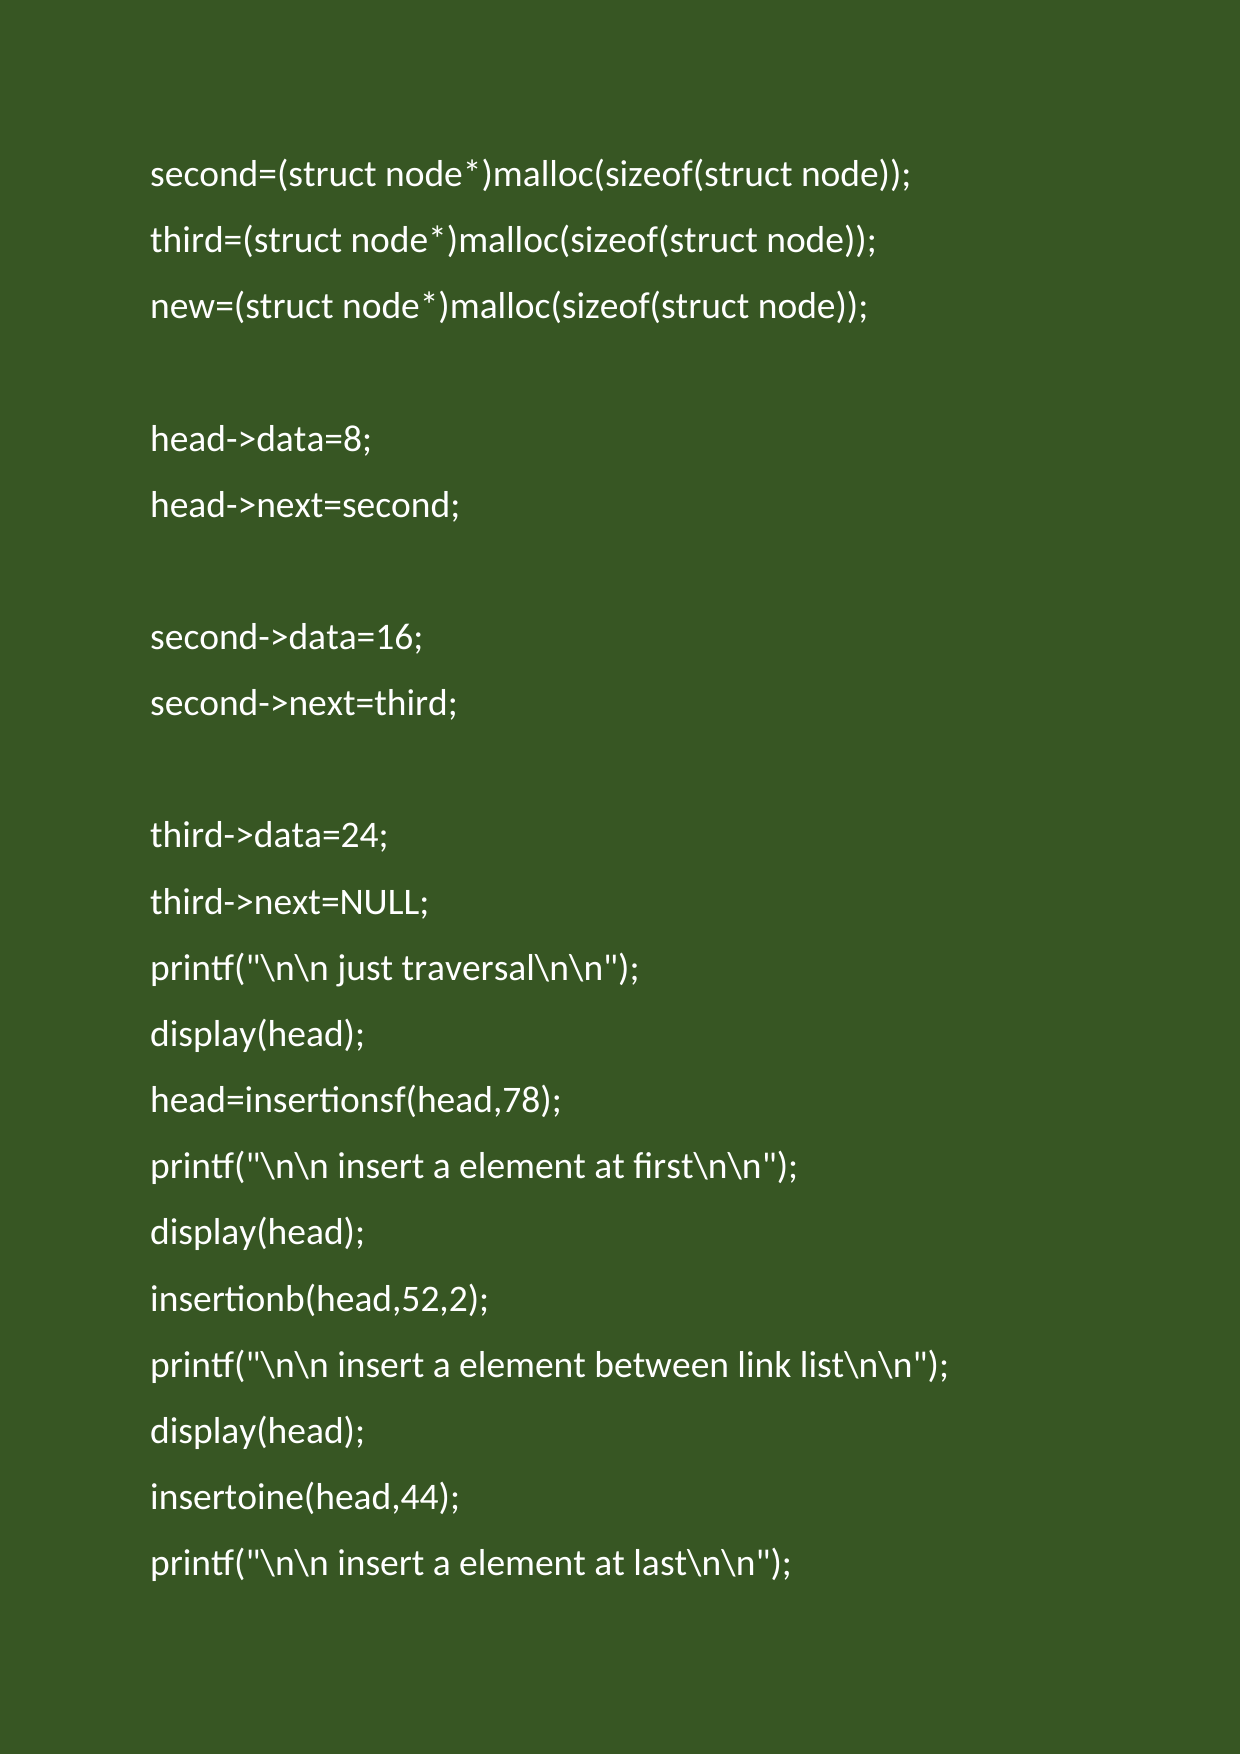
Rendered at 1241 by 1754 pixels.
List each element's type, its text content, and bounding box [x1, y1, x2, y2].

text printf("\n\n just traversal\n\n"); [150, 944, 1090, 989]
text insertionb(head,52,2); [150, 1274, 1090, 1320]
text third=(struct node*)malloc(sizeof(struct node)); [150, 216, 1090, 262]
text head->next=second; [150, 481, 1090, 527]
text head->data=8; [150, 414, 1090, 460]
text display(head); [150, 1407, 1090, 1453]
text insertoine(head,44); [150, 1473, 1090, 1519]
text second->next=third; [150, 679, 1090, 725]
text head=insertionsf(head,78); [150, 1076, 1090, 1122]
text printf("\n\n insert a element between link list\n\n"); [150, 1341, 1090, 1386]
text display(head); [150, 1010, 1090, 1056]
text third->next=NULL; [150, 878, 1090, 923]
text second->data=16; [150, 613, 1090, 659]
text printf("\n\n insert a element at last\n\n"); [150, 1539, 1090, 1585]
text new=(struct node*)malloc(sizeof(struct node)); [150, 282, 1090, 328]
text third->data=24; [150, 811, 1090, 857]
text second=(struct node*)malloc(sizeof(struct node)); [150, 150, 1090, 196]
text printf("\n\n insert a element at first\n\n"); [150, 1142, 1090, 1188]
text display(head); [150, 1208, 1090, 1254]
